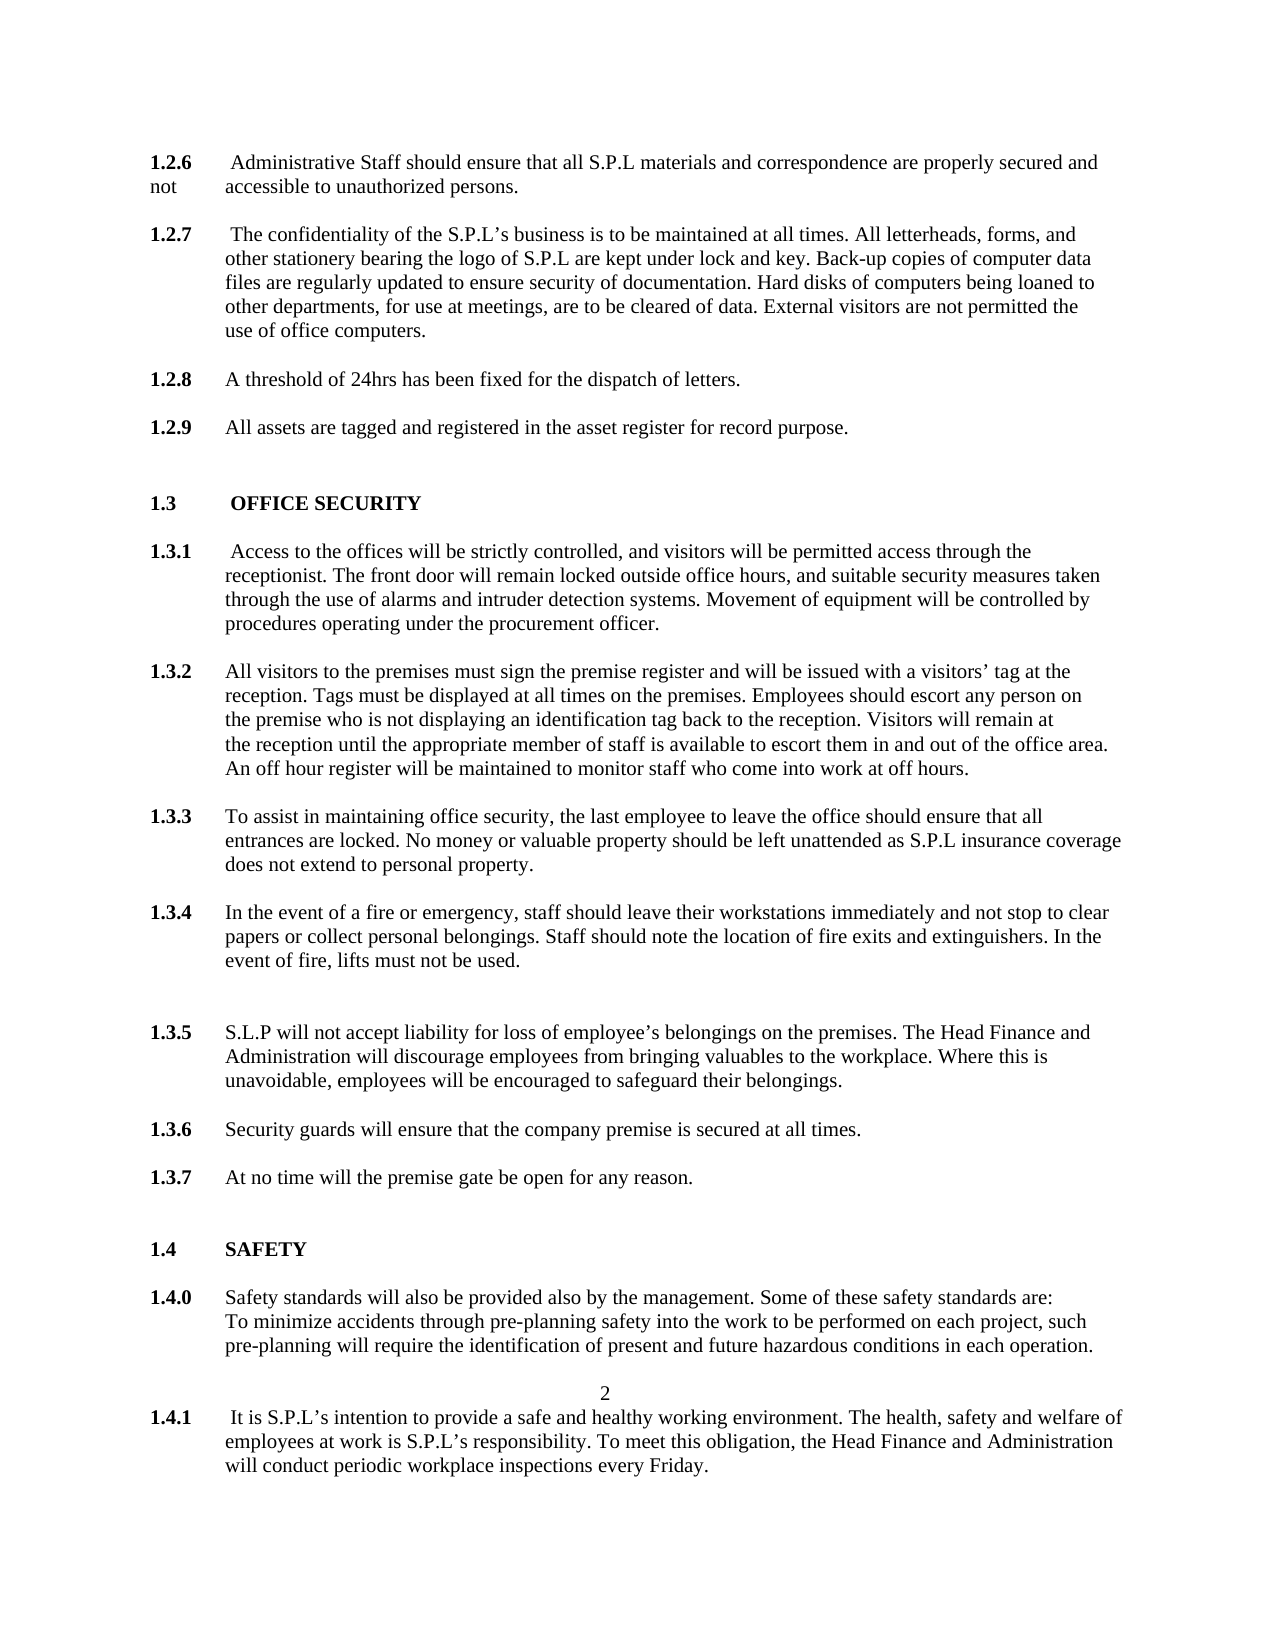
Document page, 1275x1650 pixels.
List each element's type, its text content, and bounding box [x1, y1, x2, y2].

text 1.3.6 Security guards will ensure that the company premise is secured at all times. [150, 1116, 1125, 1141]
text 1.3.4 In the event of a fire or emergency, staff should leave their workstations immediately and not stop to clear papers or collect personal belongings. Staff should note the location of fire exits and extinguishers. In the event of fire, lifts must not be used. [150, 900, 1125, 972]
text 1.2.6 Administrative Staff should ensure that all S.P.L materials and correspondence are properly secured and not accessible to unauthorized persons. [150, 150, 1125, 198]
text 1.3 OFFICE SECURITY [150, 491, 1125, 515]
text 1.3.3 To assist in maintaining office security, the last employee to leave the office should ensure that all entrances are locked. No money or valuable property should be left unattended as S.P.L insurance coverage does not extend to personal property. [150, 804, 1125, 876]
text 1.3.5 S.L.P will not accept liability for loss of employee’s belongings on the premises. The Head Finance and Administration will discourage employees from bringing valuables to the workplace. Where this is [150, 1020, 1125, 1068]
text 1.4.1 It is S.P.L’s intention to provide a safe and healthy working environment. The health, safety and welfare of employees at work is S.P.L’s responsibility. To meet this obligation, the Head Finance and Administration will conduct periodic workplace inspections every Friday. [150, 1405, 1125, 1477]
text 2 [150, 1381, 1125, 1405]
text An off hour register will be maintained to monitor staff who come into work at off hours. [150, 756, 1125, 779]
text 1.3.7 At no time will the premise gate be open for any reason. [150, 1164, 1125, 1189]
text other departments, for use at meetings, are to be cleared of data. External visitors are not permitted the use of office computers. [150, 294, 1125, 342]
text 1.2.9 All assets are tagged and registered in the asset register for record purpose. [150, 415, 1125, 439]
text 1.2.8 A threshold of 24hrs has been fixed for the dispatch of letters. [150, 367, 1125, 391]
text unavoidable, employees will be encouraged to safeguard their belongings. [150, 1068, 1125, 1092]
text 1.4.0 Safety standards will also be provided also by the management. Some of these safety standards are: To minimize accidents through pre-planning safety into the work to be performed on each project, such pre-planning will require the identification of present and future hazardous conditions in each operation. [150, 1285, 1125, 1357]
text 1.2.7 The confidentiality of the S.P.L’s business is to be maintained at all times. All letterheads, forms, and other stationery bearing the logo of S.P.L are kept under lock and key. Back-up copies of computer data files are regularly updated to ensure security of documentation. Hard disks of computers being loaned to [150, 222, 1125, 294]
text 1.4 SAFETY [150, 1237, 1125, 1261]
text 1.3.2 All visitors to the premises must sign the premise register and will be issued with a visitors’ tag at the reception. Tags must be displayed at all times on the premises. Employees should escort any person on the premise who is not displaying an identification tag back to the reception. Visitors will remain at the reception until the appropriate member of staff is available to escort them in and out of the office area. [150, 659, 1125, 756]
text 1.3.1 Access to the offices will be strictly controlled, and visitors will be permitted access through the receptionist. The front door will remain locked outside office hours, and suitable security measures taken through the use of alarms and intruder detection systems. Movement of equipment will be controlled by procedures operating under the procurement officer. [150, 539, 1125, 635]
